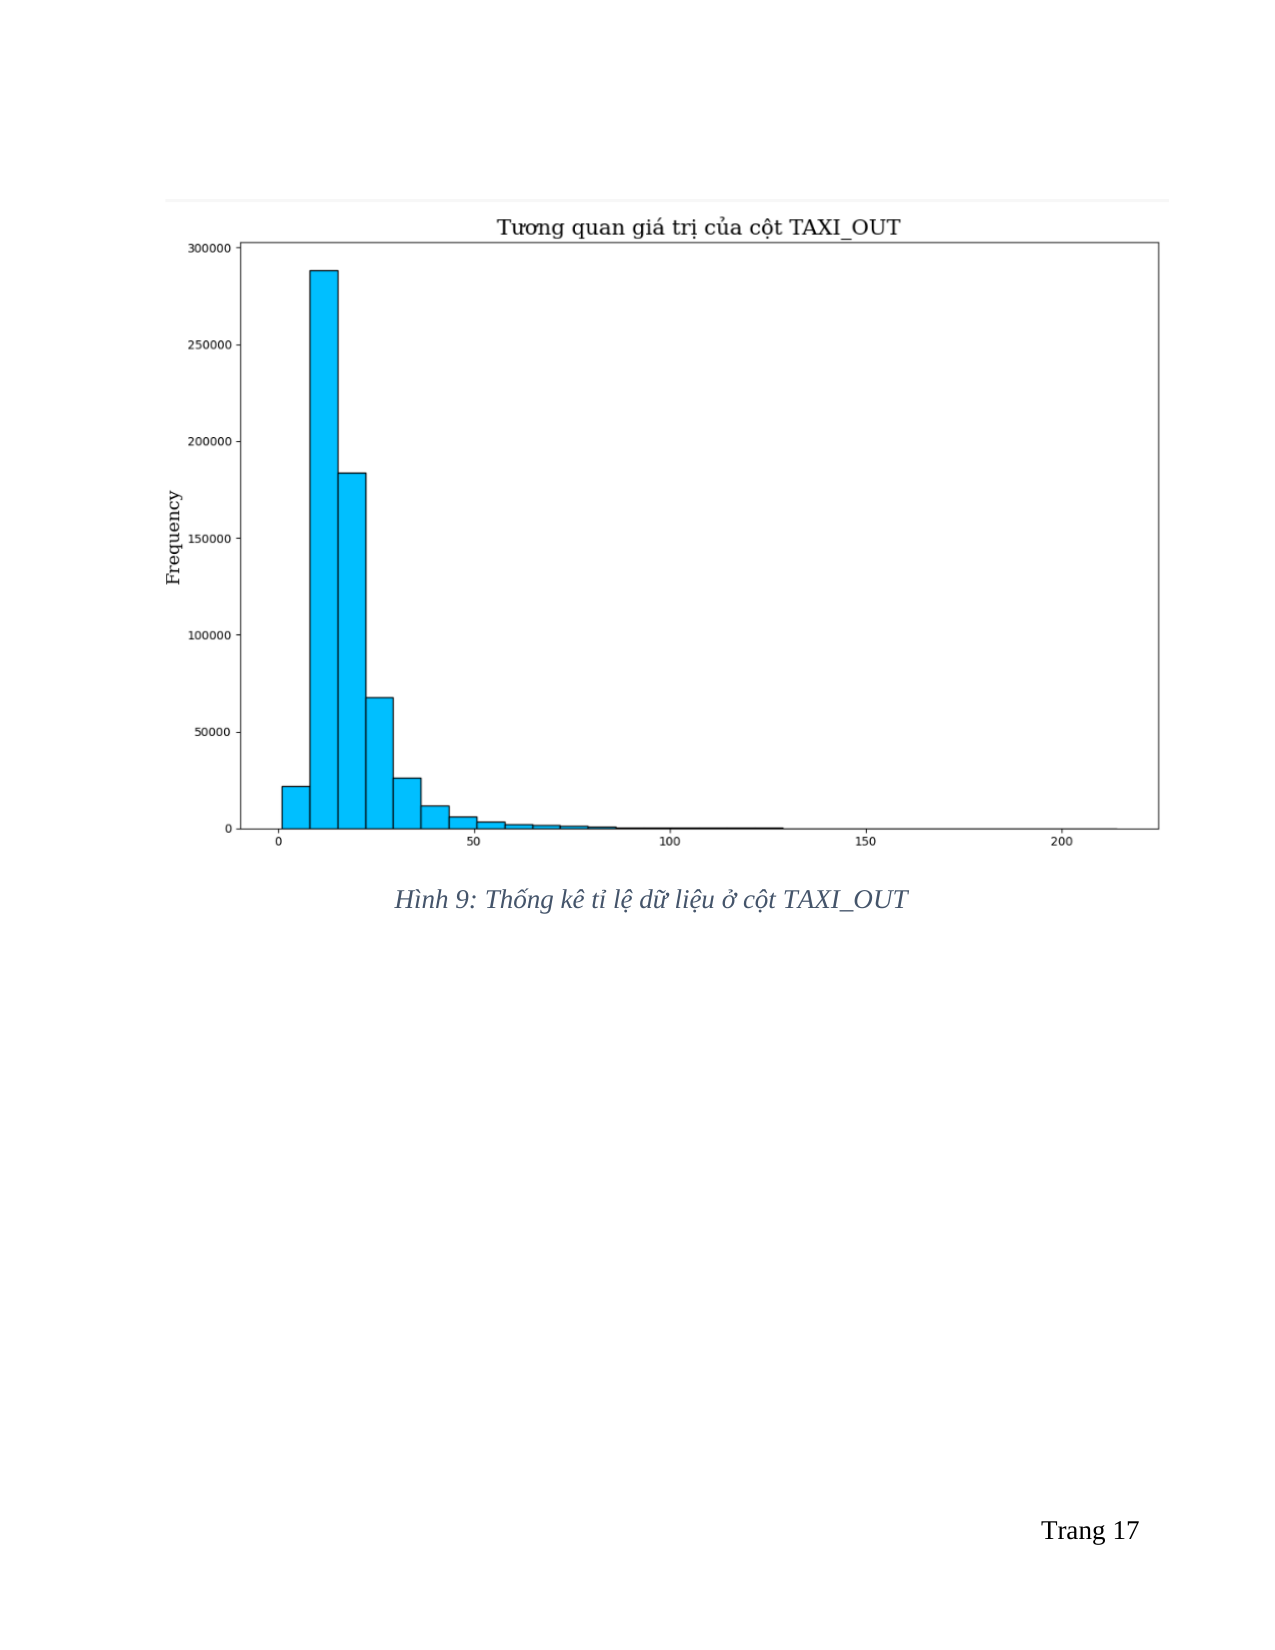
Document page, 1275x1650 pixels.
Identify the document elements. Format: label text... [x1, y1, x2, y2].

text Hình 9: Thống kê tỉ lệ dữ liệu ở cột TAXI_OUT [136, 883, 1139, 914]
picture [165, 199, 1169, 851]
